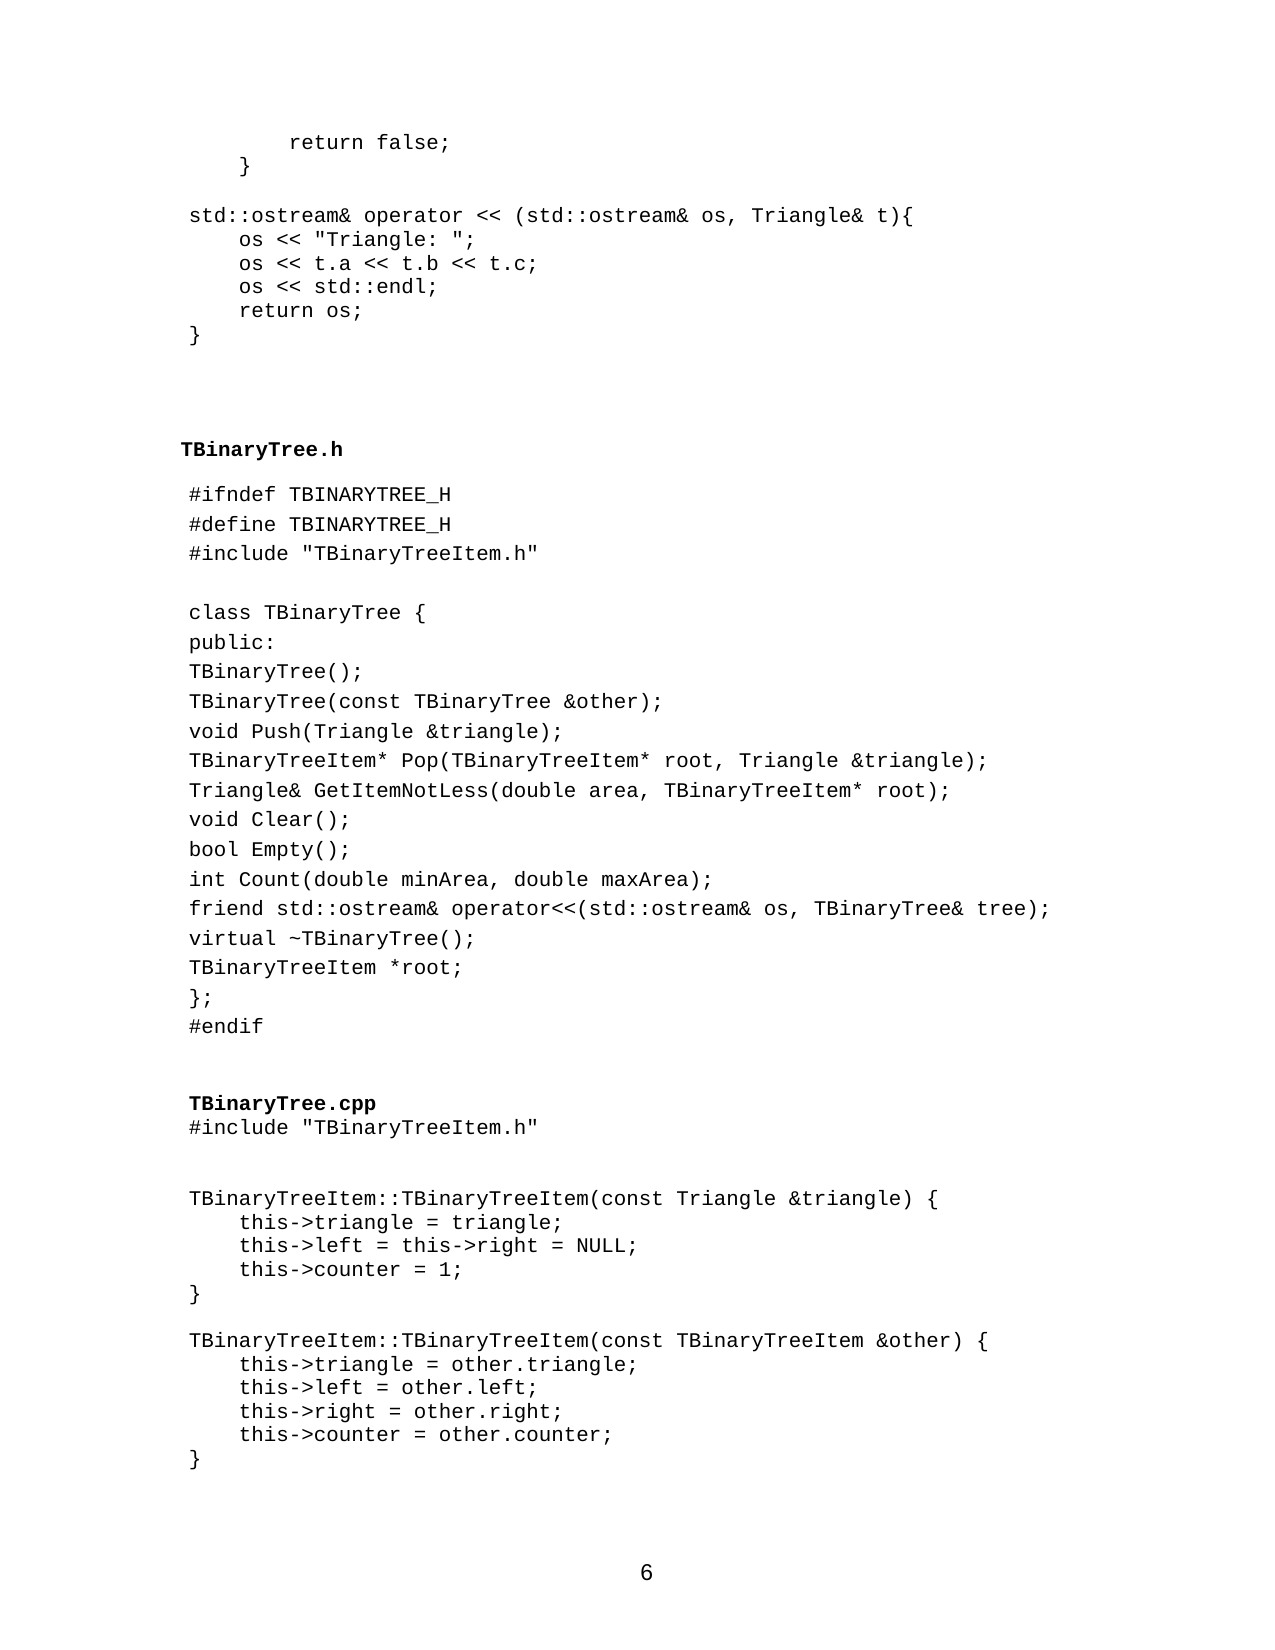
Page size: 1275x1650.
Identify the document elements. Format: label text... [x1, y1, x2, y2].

text TBinaryTree.cpp [189, 1093, 1143, 1117]
text #include "TBinaryTreeItem.h" [189, 1117, 1143, 1141]
text this->triangle = other.triangle; [189, 1353, 1143, 1377]
text return false; [189, 132, 1143, 155]
text this->left = this->right = NULL; [189, 1235, 1143, 1259]
text os << t.a << t.b << t.c; [189, 253, 1143, 276]
text TBinaryTree(); [189, 662, 1143, 685]
text }; [189, 987, 1143, 1011]
text TBinaryTreeItem *root; [189, 957, 1143, 981]
text os << std::endl; [189, 276, 1143, 300]
text return os; [189, 300, 1143, 324]
text #ifndef TBINARYTREE_H [189, 484, 1143, 508]
text } [189, 324, 1143, 347]
text this->counter = other.counter; [189, 1424, 1143, 1448]
text std::ostream& operator << (std::ostream& os, Triangle& t){ [189, 205, 1143, 229]
text TBinaryTreeItem::TBinaryTreeItem(const Triangle &triangle) { [189, 1188, 1143, 1212]
text virtual ~TBinaryTree(); [189, 928, 1143, 951]
text #define TBINARYTREE_H [189, 514, 1143, 537]
text void Clear(); [189, 809, 1143, 833]
text TBinaryTree.h [180, 439, 1108, 463]
text TBinaryTreeItem::TBinaryTreeItem(const TBinaryTreeItem &other) { [189, 1330, 1143, 1353]
text this->right = other.right; [189, 1401, 1143, 1424]
text } [189, 1448, 1143, 1472]
text void Push(Triangle &triangle); [189, 721, 1143, 744]
text this->left = other.left; [189, 1377, 1143, 1401]
text TBinaryTreeItem* Pop(TBinaryTreeItem* root, Triangle &triangle); [189, 750, 1143, 774]
text } [189, 1283, 1143, 1306]
text TBinaryTree(const TBinaryTree &other); [189, 691, 1143, 715]
text friend std::ostream& operator<<(std::ostream& os, TBinaryTree& tree); [189, 898, 1143, 922]
text this->triangle = triangle; [189, 1212, 1143, 1235]
text this->counter = 1; [189, 1259, 1143, 1283]
text int Count(double minArea, double maxArea); [189, 869, 1143, 892]
text os << "Triangle: "; [189, 229, 1143, 253]
text class TBinaryTree { [189, 602, 1143, 626]
text Triangle& GetItemNotLess(double area, TBinaryTreeItem* root); [189, 780, 1143, 803]
text public: [189, 632, 1143, 656]
text #endif [189, 1017, 1143, 1040]
text bool Empty(); [189, 839, 1143, 863]
text } [189, 155, 1143, 179]
text #include "TBinaryTreeItem.h" [189, 543, 1143, 567]
